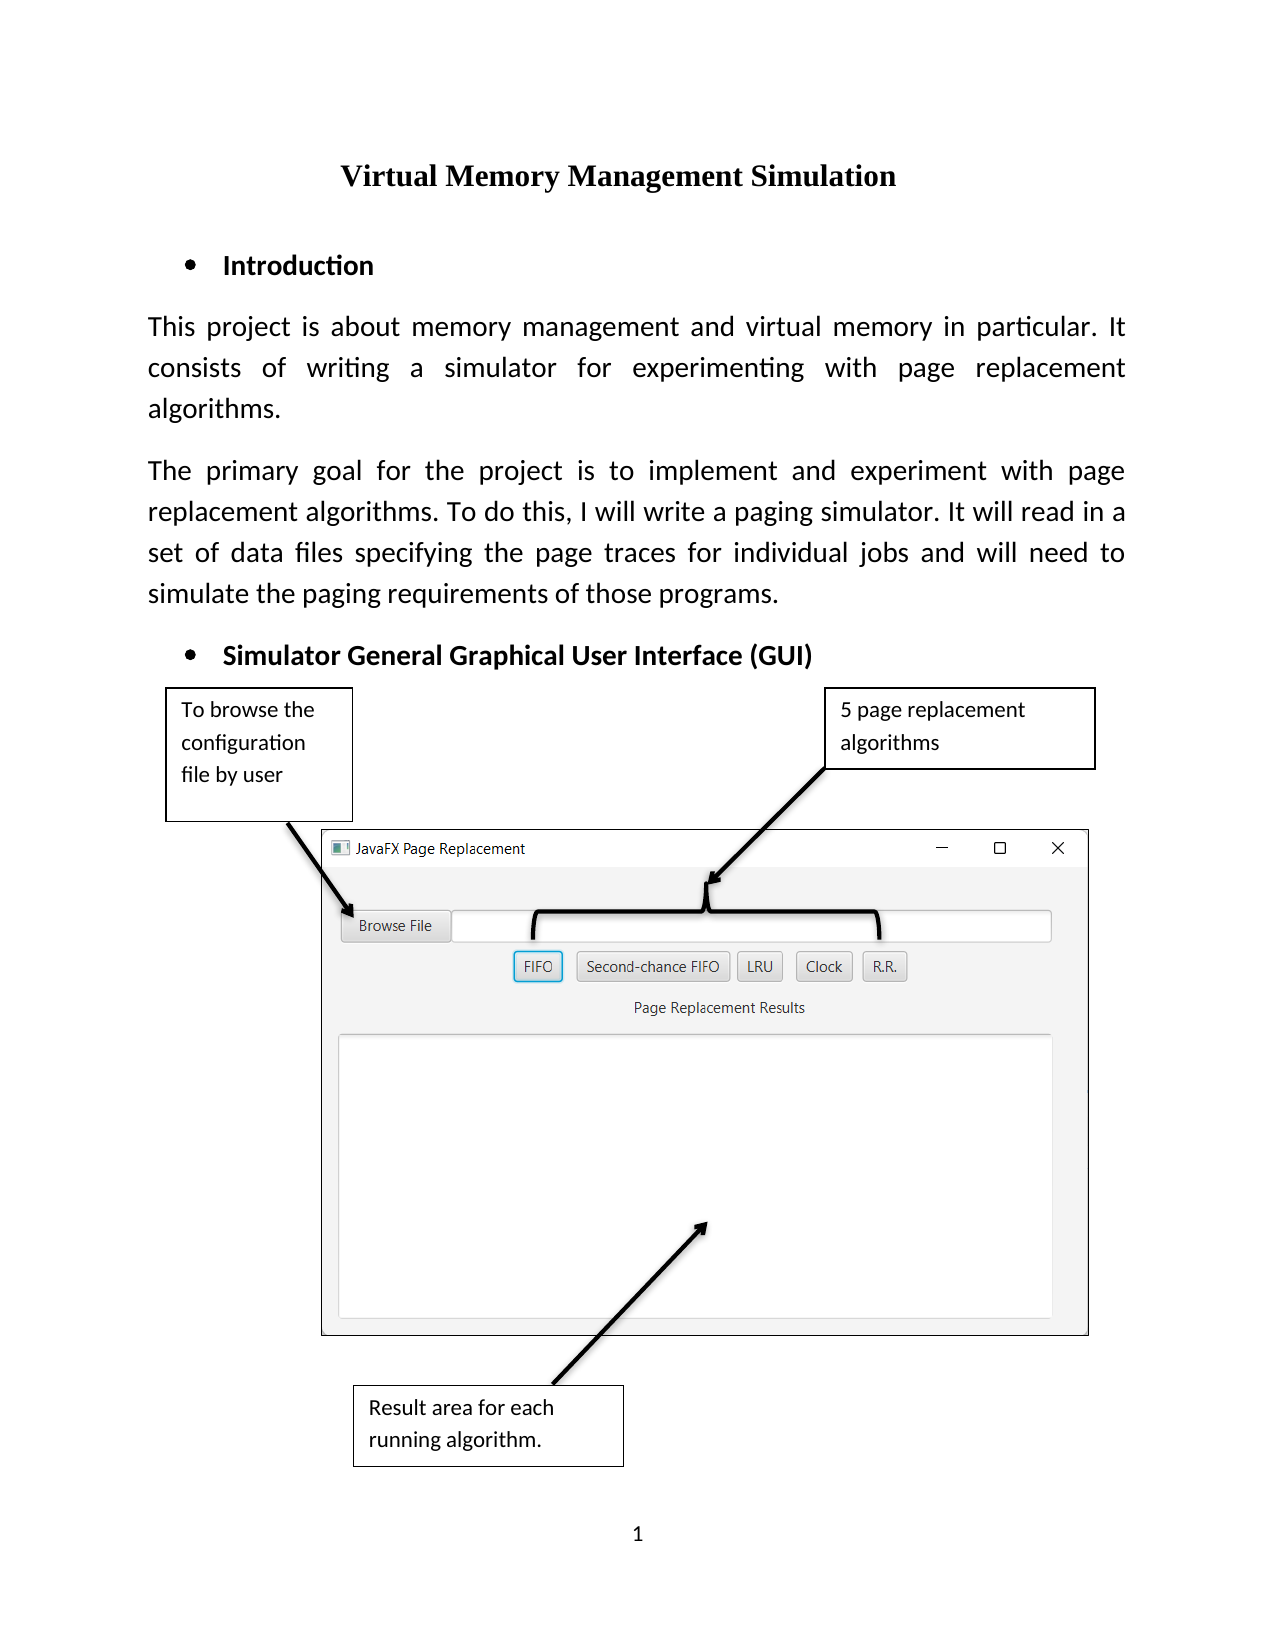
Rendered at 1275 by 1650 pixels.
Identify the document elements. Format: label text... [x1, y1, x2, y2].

list Introduction [185, 247, 1127, 282]
list Simulator General Graphical User Interface (GUI) [185, 637, 1127, 672]
text The primary goal for the project is to implement and experiment with page replacement algorithms. To do this, I will write a paging simulator. It will read in a set of data files specifying the page traces for individual jobs and will need to simulate the paging requirements of those programs. [148, 452, 1127, 610]
text Virtual Memory Management Simulation [306, 158, 930, 193]
text This project is about memory management and virtual memory in particular. It consists of writing a simulator for experimenting with page replacement algorithms. [148, 308, 1127, 426]
picture [322, 830, 1088, 1335]
